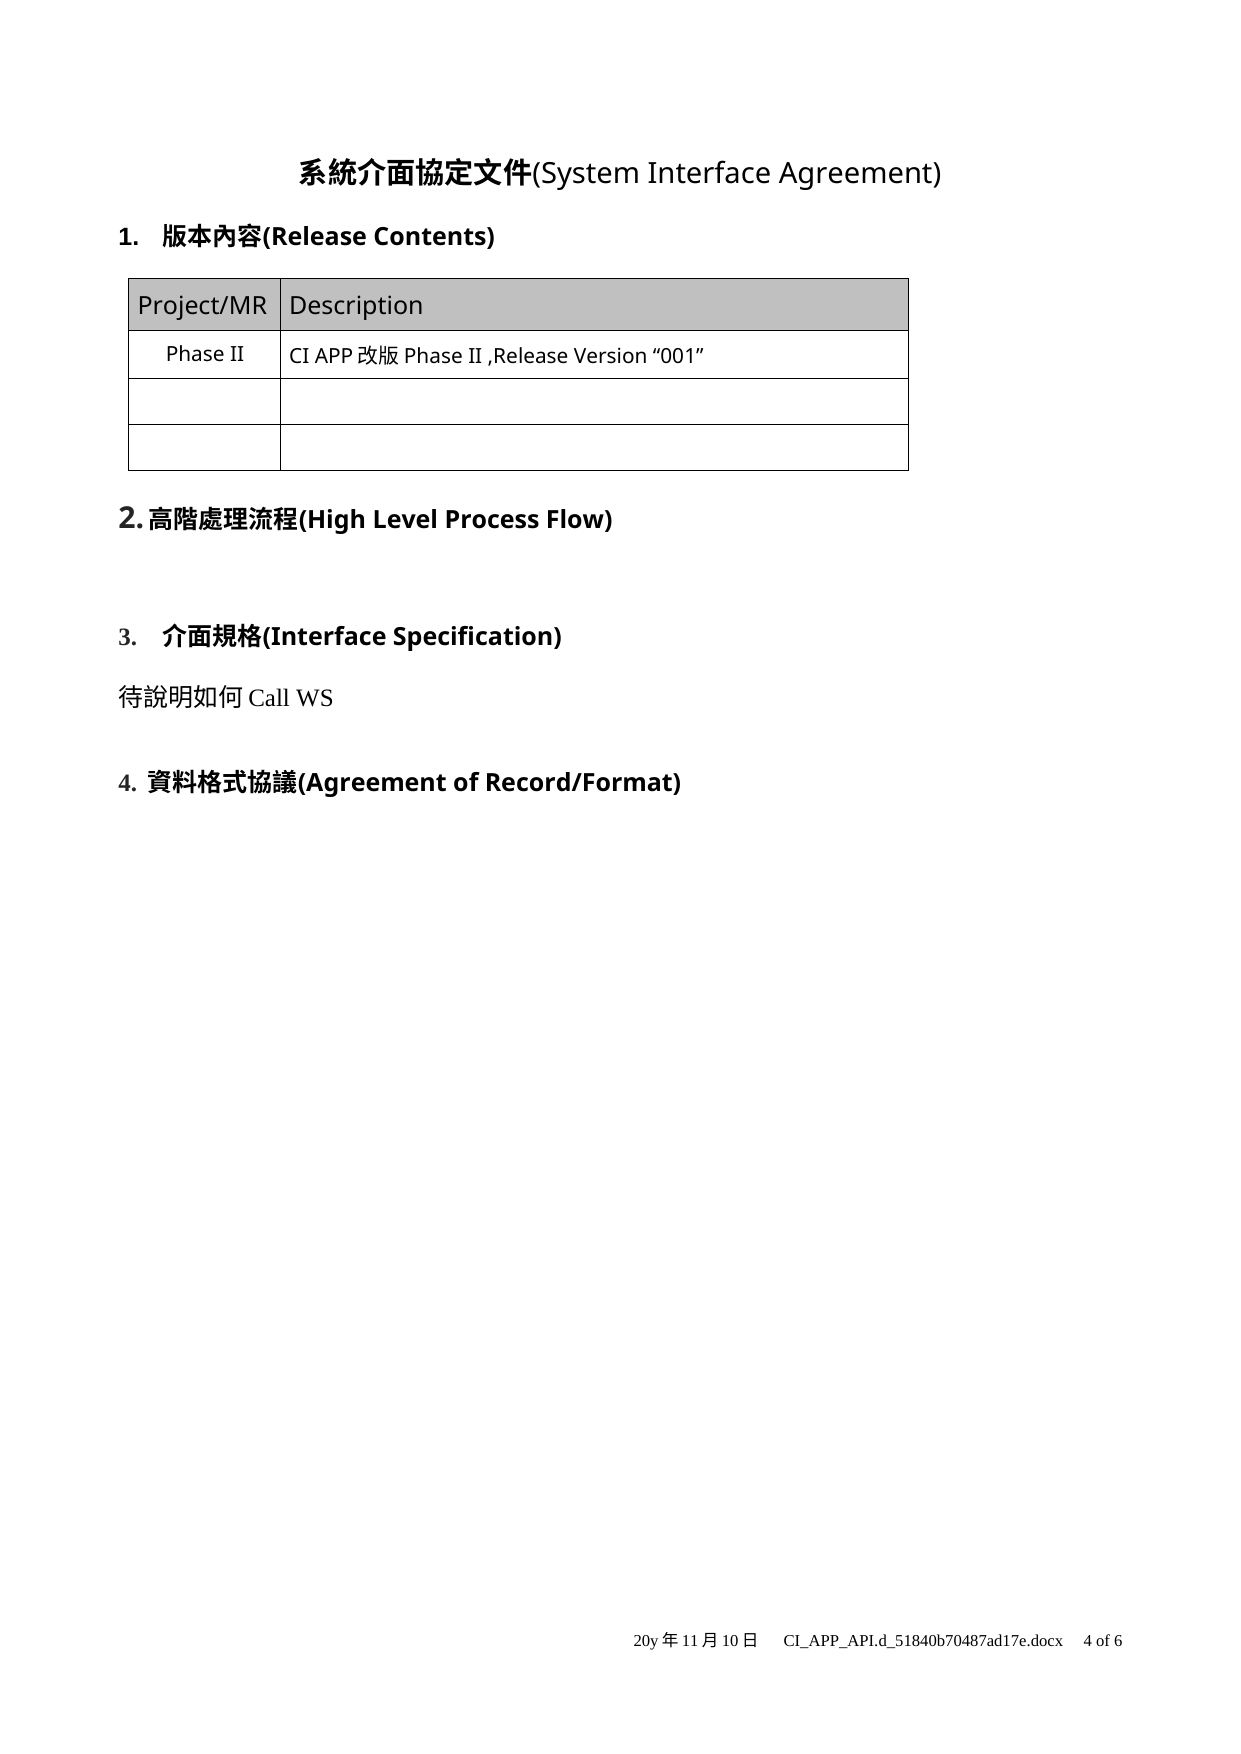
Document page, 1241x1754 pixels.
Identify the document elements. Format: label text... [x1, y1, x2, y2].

subtitle 高階處理流程(High Level Process Flow) [118, 496, 1122, 537]
table_cell [129, 425, 280, 470]
subtitle 版本內容(Release Contents) [118, 217, 1122, 253]
table_header Project/MR [129, 279, 280, 330]
table_cell CI APP改版 Phase II ,Release Version “001” [281, 331, 908, 378]
table_cell [129, 379, 280, 424]
text 系統介面協定文件(System Interface Agreement) [118, 149, 1122, 192]
table_cell [281, 379, 908, 424]
table_cell Phase II [129, 331, 280, 378]
text 待說明如何Call WS [118, 677, 1122, 713]
table_cell [281, 425, 908, 470]
subtitle 資料格式協議(Agreement of Record/Format) [118, 763, 1122, 799]
table_header Description [281, 279, 908, 330]
subtitle 介面規格(Interface Specification) [118, 616, 1122, 652]
